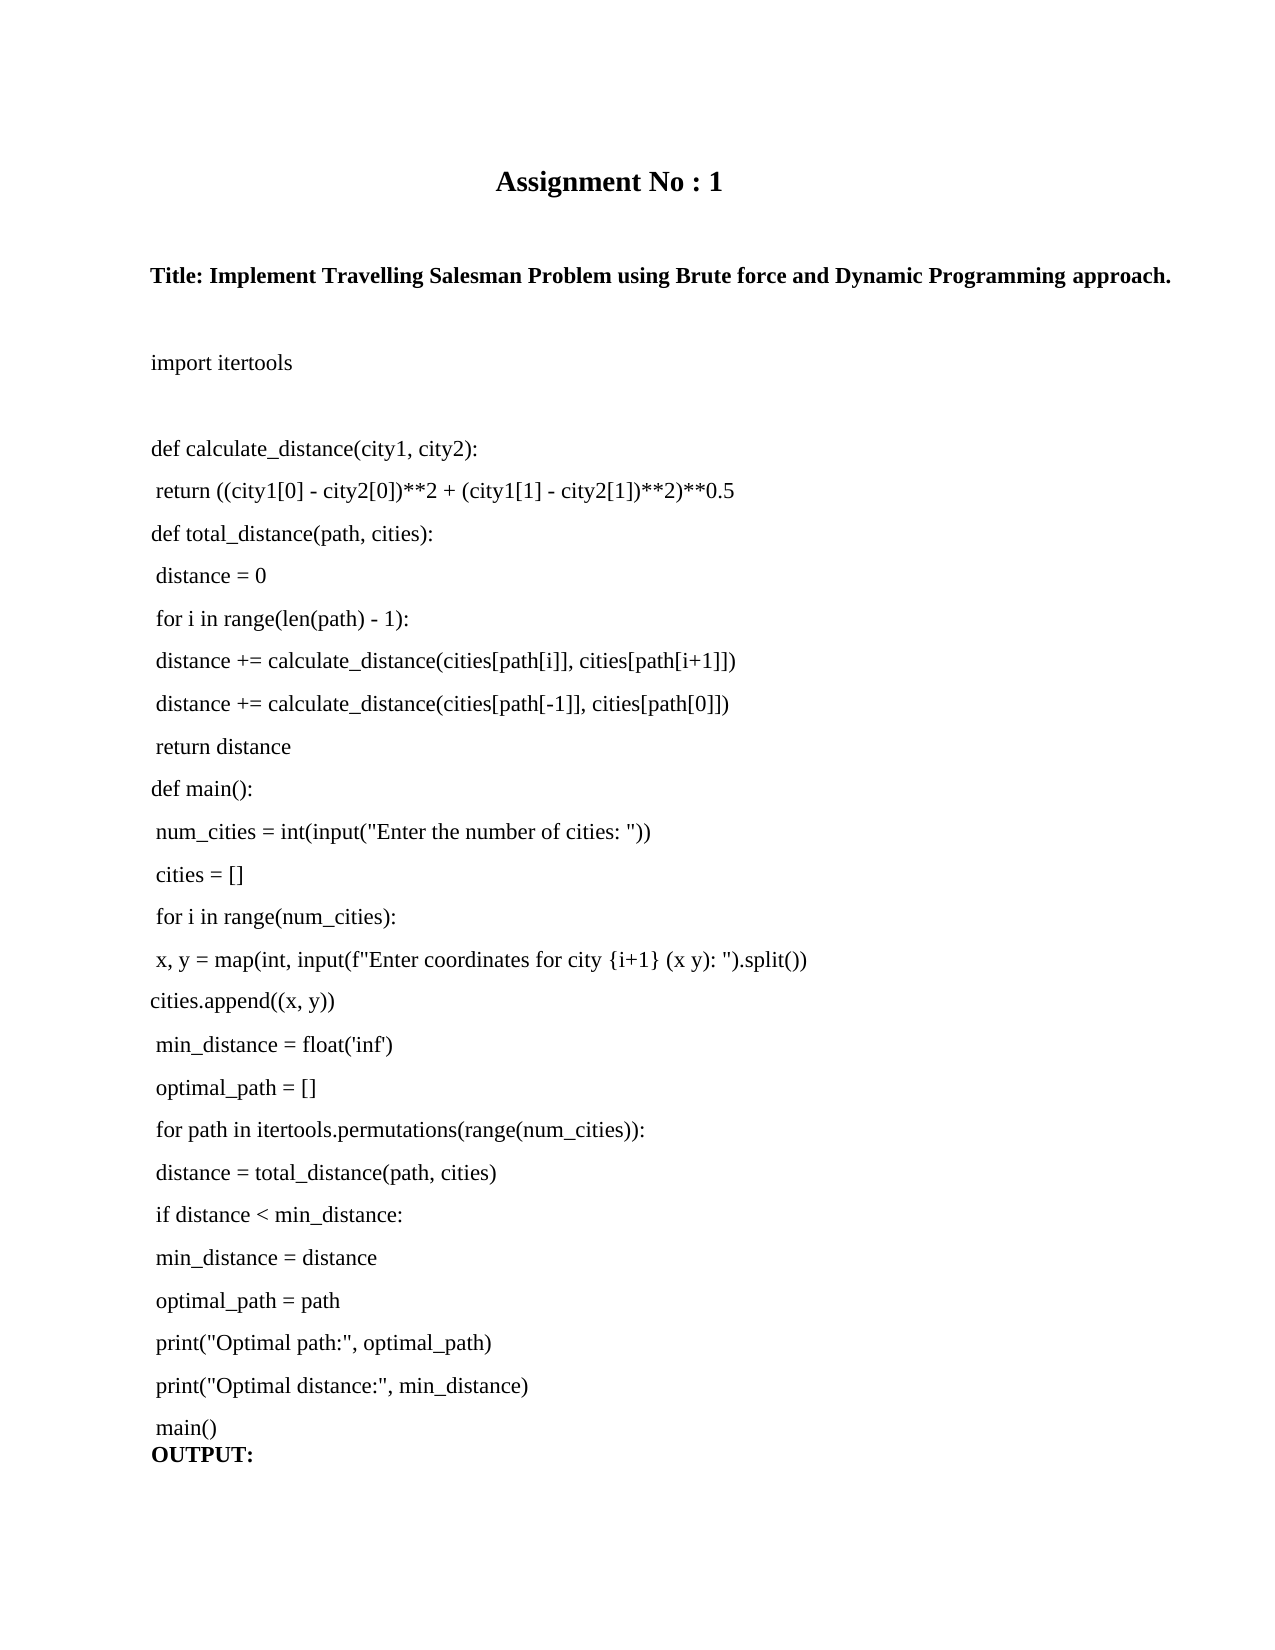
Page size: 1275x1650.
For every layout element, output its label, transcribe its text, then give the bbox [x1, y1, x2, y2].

text x, y = map(int, input(f"Enter coordinates for city {i+1} (x y): ").split()) cities.append((x, y)) [150, 946, 848, 1013]
text print("Optimal distance:", min_distance) [150, 1372, 1068, 1398]
text cities = [] [150, 861, 1068, 887]
text return ((city1[0] - city2[0])**2 + (city1[1] - city2[1])**2)**0.5 [150, 477, 1068, 503]
text min_distance = float('inf') [150, 1031, 1068, 1058]
text Title: Implement Travelling Salesman Problem using Brute force and Dynamic Programming approach. [150, 263, 1190, 288]
text min_distance = distance [150, 1244, 1068, 1271]
text def main(): [151, 776, 1068, 802]
text num_cities = int(input("Enter the number of cities: ")) [150, 818, 1068, 844]
text for i in range(num_cities): [150, 903, 1068, 929]
text distance += calculate_distance(cities[path[-1]], cities[path[0]]) [150, 690, 1068, 716]
text optimal_path = path [150, 1287, 1068, 1313]
text Assignment No : 1 [150, 164, 1068, 198]
text distance = total_distance(path, cities) [150, 1159, 1068, 1186]
text print("Optimal path:", optimal_path) [150, 1329, 1068, 1356]
text distance = 0 [150, 562, 1068, 589]
text def total_distance(path, cities): [151, 520, 1068, 546]
text for i in range(len(path) - 1): [150, 605, 1068, 631]
text return distance [150, 733, 1068, 759]
text import itertools [151, 349, 1068, 375]
text main() [150, 1414, 1068, 1441]
text OUTPUT: [151, 1441, 1068, 1467]
text optimal_path = [] [150, 1074, 1068, 1100]
text for path in itertools.permutations(range(num_cities)): [150, 1116, 1068, 1143]
text if distance < min_distance: [150, 1201, 1068, 1228]
text distance += calculate_distance(cities[path[i]], cities[path[i+1]]) [150, 648, 1068, 674]
text def calculate_distance(city1, city2): [151, 434, 1068, 461]
